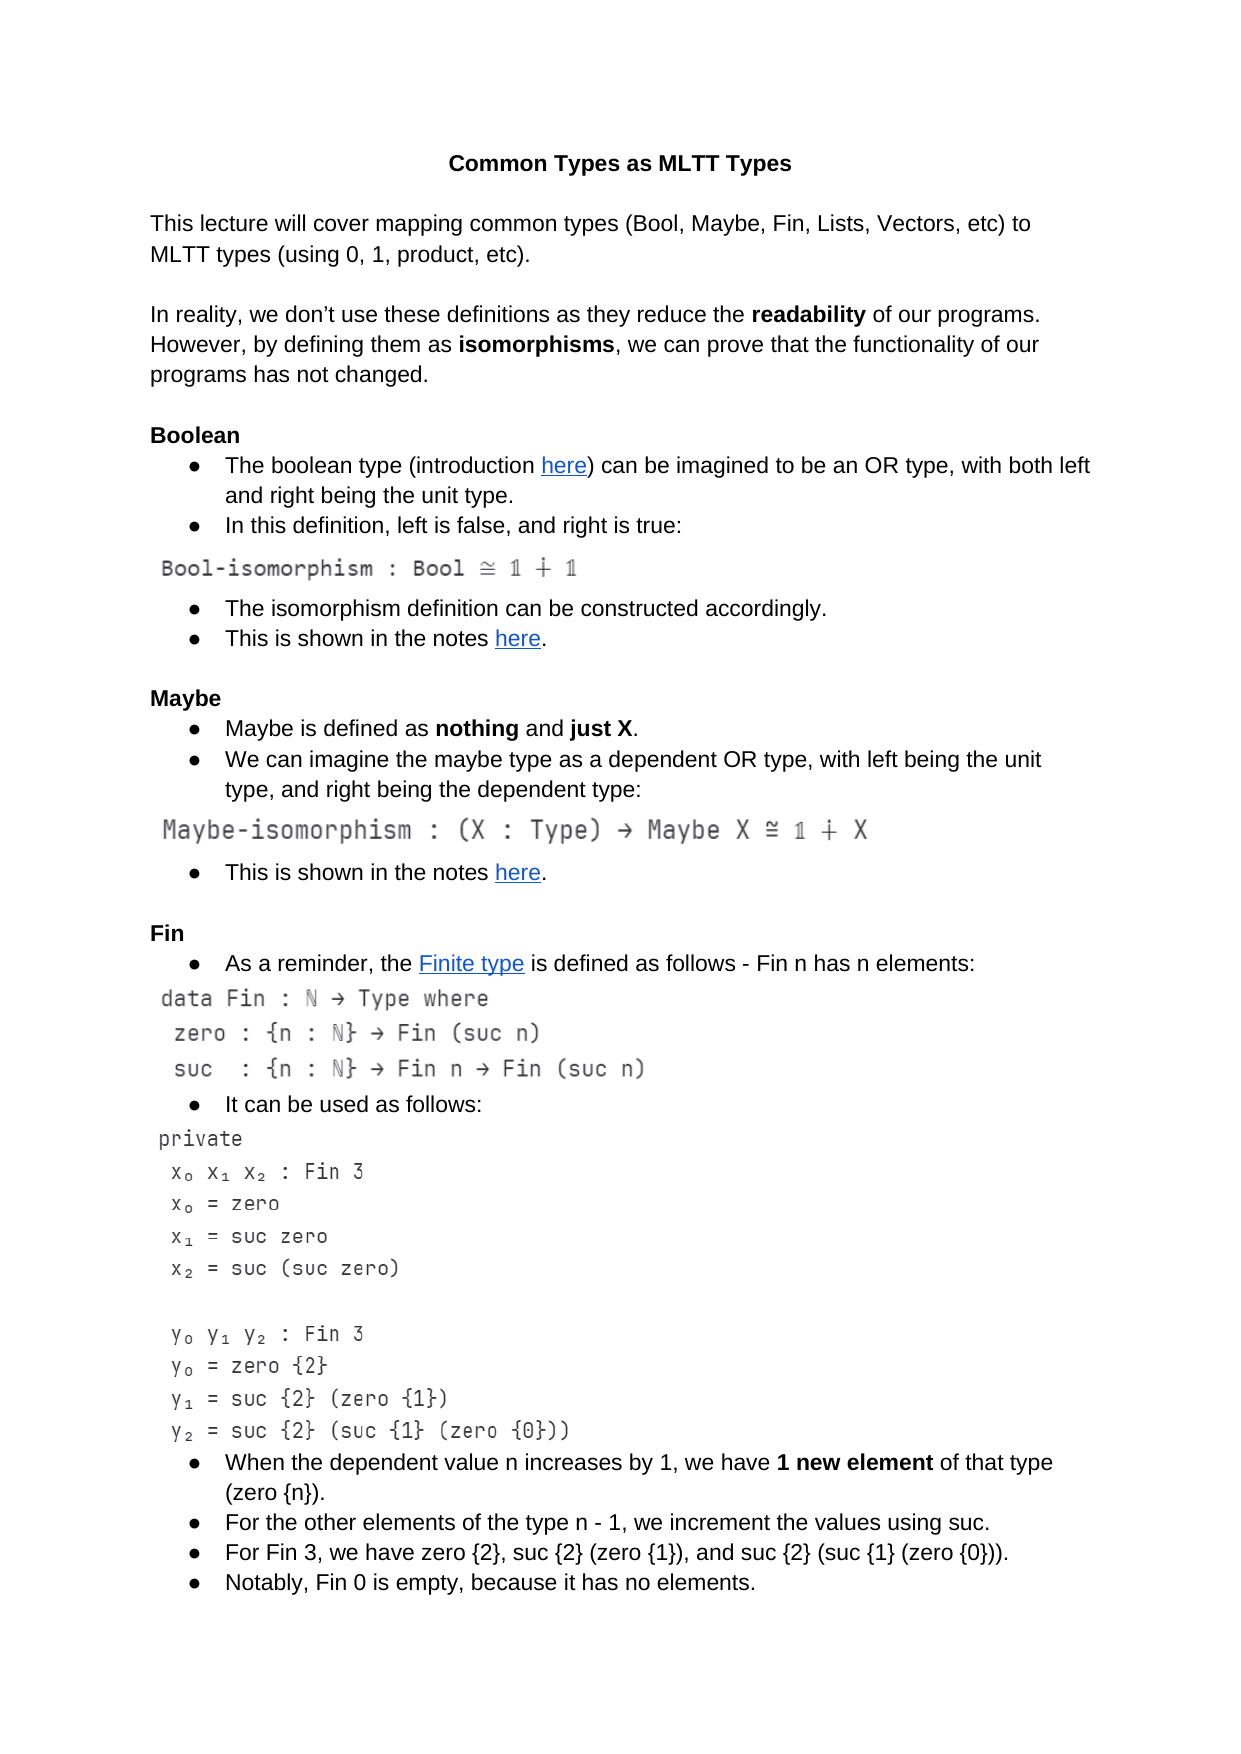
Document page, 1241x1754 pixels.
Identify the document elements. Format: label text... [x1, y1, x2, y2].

list It can be used as follows: [187, 1091, 1090, 1118]
list In this definition, left is false, and right is true: [187, 512, 1090, 539]
list The boolean type (introduction here) can be imagined to be an OR type, with both left and right being the unit type. [187, 452, 1090, 509]
list This is shown in the notes here. [187, 625, 1090, 651]
subtitle Fin [150, 920, 1090, 946]
list We can imagine the maybe type as a dependent OR type, with left being the unit type, and right being the dependent type: [187, 746, 1090, 802]
picture [150, 542, 586, 591]
picture [150, 980, 651, 1088]
text This lecture will cover mapping common types (Bool, Maybe, Fin, Lists, Vectors, etc) to MLTT types (using 0, 1, product, etc). [150, 210, 1090, 267]
list For the other elements of the type n - 1, we increment the values using suc. [187, 1509, 1090, 1535]
picture [150, 806, 872, 856]
text Common Types as MLTT Types [150, 150, 1090, 176]
list Maybe is defined as nothing and just X. [187, 715, 1090, 742]
picture [150, 1121, 574, 1445]
text However, by defining them as isomorphisms, we can prove that the functionality of our programs has not changed. [150, 331, 1090, 388]
subtitle Maybe [150, 685, 1090, 712]
list Notably, Fin 0 is empty, because it has no elements. [187, 1569, 1090, 1596]
list For Fin 3, we have zero {2}, suc {2} (zero {1}), and suc {2} (suc {1} (zero {0})). [187, 1539, 1090, 1566]
list When the dependent value n increases by 1, we have 1 new element of that type (zero {n}). [187, 1448, 1090, 1505]
list The isomorphism definition can be constructed accordingly. [187, 594, 1090, 621]
list As a reminder, the Finite type is defined as follows - Fin n has n elements: [187, 950, 1090, 976]
list This is shown in the notes here. [187, 859, 1090, 886]
text In reality, we don’t use these definitions as they reduce the readability of our programs. [150, 301, 1090, 327]
subtitle Boolean [150, 422, 1090, 448]
